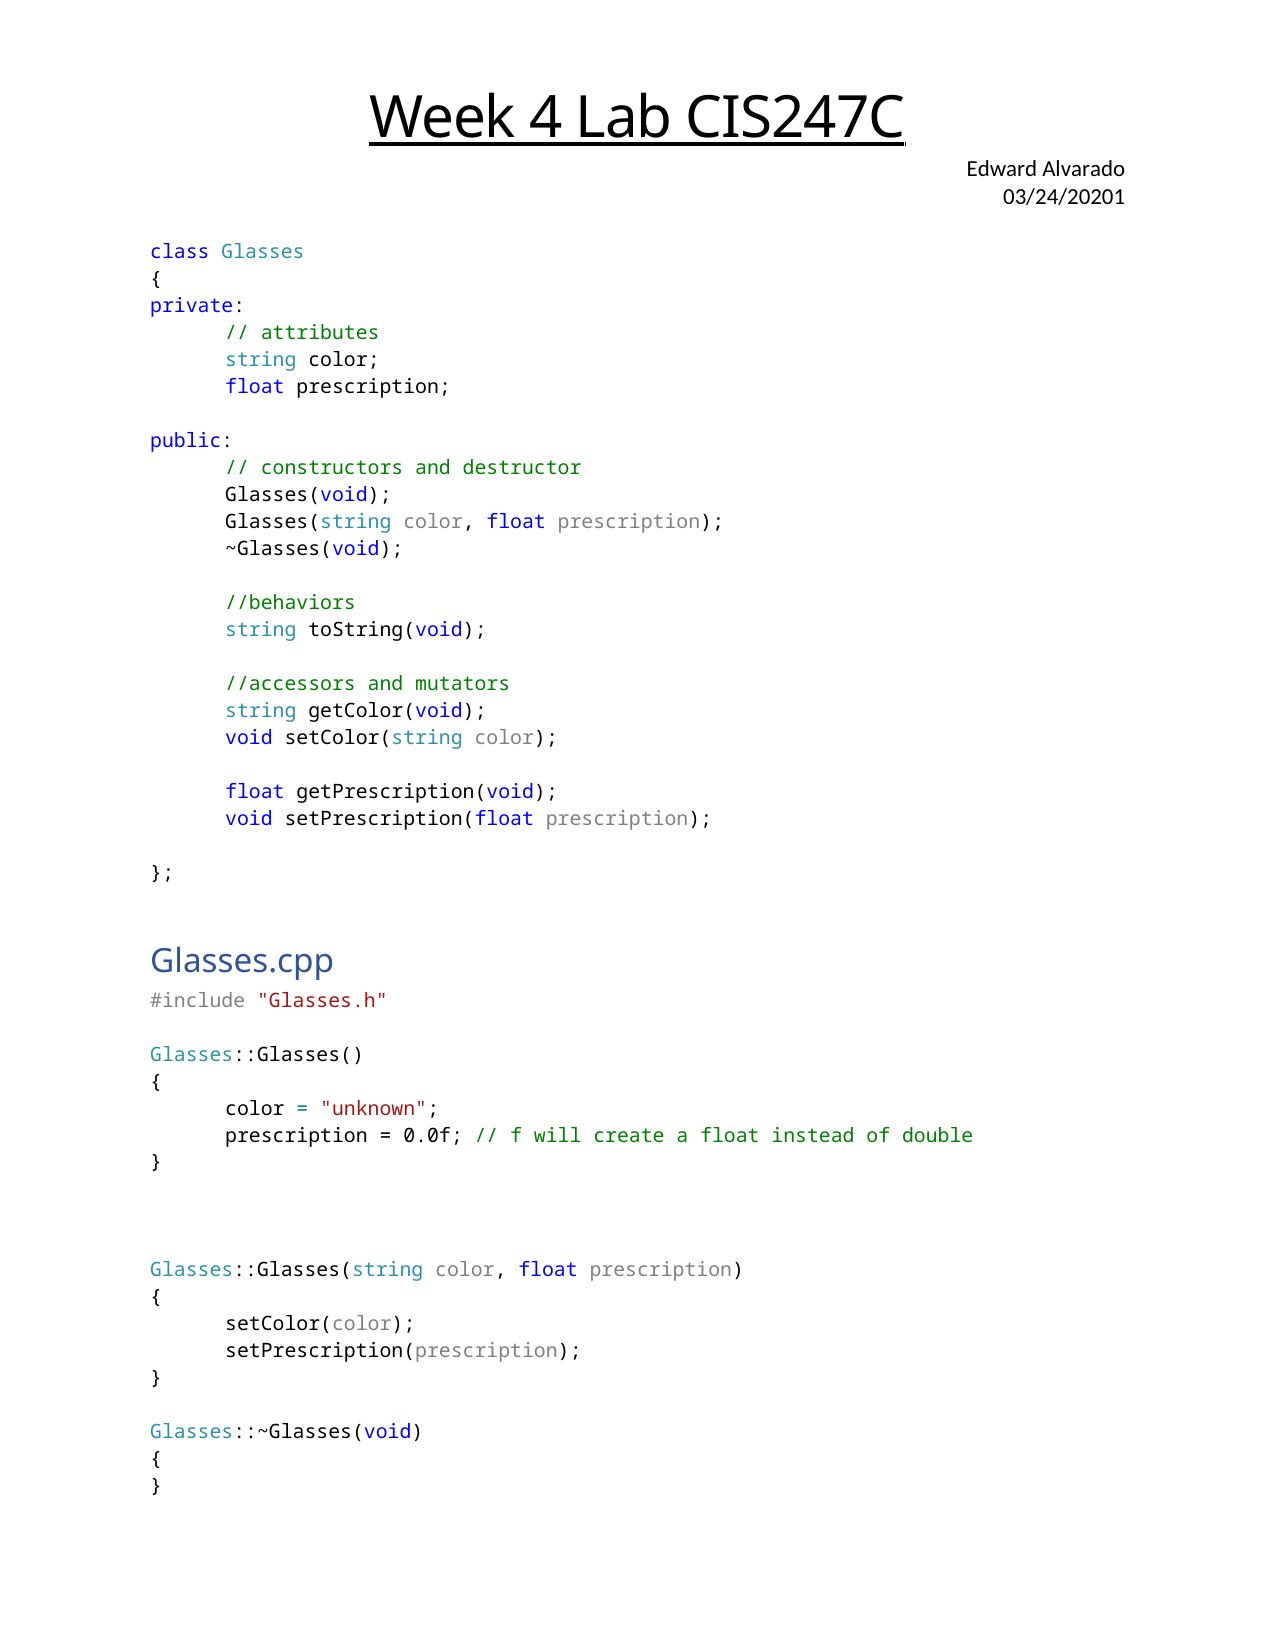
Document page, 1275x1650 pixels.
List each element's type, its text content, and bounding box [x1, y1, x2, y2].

text Glasses(string color, float prescription); [150, 507, 1125, 534]
text Glasses::~Glasses(void) [150, 1418, 1125, 1444]
text prescription = 0.0f; // f will create a float instead of double [150, 1121, 1125, 1148]
text Glasses::Glasses() [150, 1040, 1125, 1067]
text setColor(color); [150, 1310, 1125, 1337]
text public: [150, 426, 1125, 453]
subtitle Glasses.cpp [150, 937, 1125, 982]
text { [150, 1283, 1125, 1310]
text color = "unknown"; [150, 1094, 1125, 1121]
text }; [150, 858, 1125, 885]
text // attributes [150, 318, 1125, 345]
text //accessors and mutators [150, 669, 1125, 696]
text // constructors and destructor [150, 453, 1125, 480]
text string getColor(void); [150, 696, 1125, 723]
text } [150, 1472, 1125, 1498]
text void setPrescription(float prescription); [150, 804, 1125, 831]
text //behaviors [150, 588, 1125, 615]
text { [150, 1067, 1125, 1094]
text setPrescription(prescription); [150, 1337, 1125, 1364]
text ~Glasses(void); [150, 534, 1125, 561]
text #include "Glasses.h" [150, 986, 1125, 1013]
text private: [150, 291, 1125, 318]
text } [150, 1148, 1125, 1175]
text class Glasses [150, 237, 1125, 264]
text } [150, 1364, 1125, 1391]
text Glasses(void); [150, 480, 1125, 507]
text float getPrescription(void); [150, 777, 1125, 804]
text { [150, 264, 1125, 291]
text string toString(void); [150, 615, 1125, 642]
text Glasses::Glasses(string color, float prescription) [150, 1256, 1125, 1283]
text float prescription; [150, 372, 1125, 399]
text string color; [150, 345, 1125, 372]
text void setColor(string color); [150, 723, 1125, 750]
text { [150, 1444, 1125, 1472]
